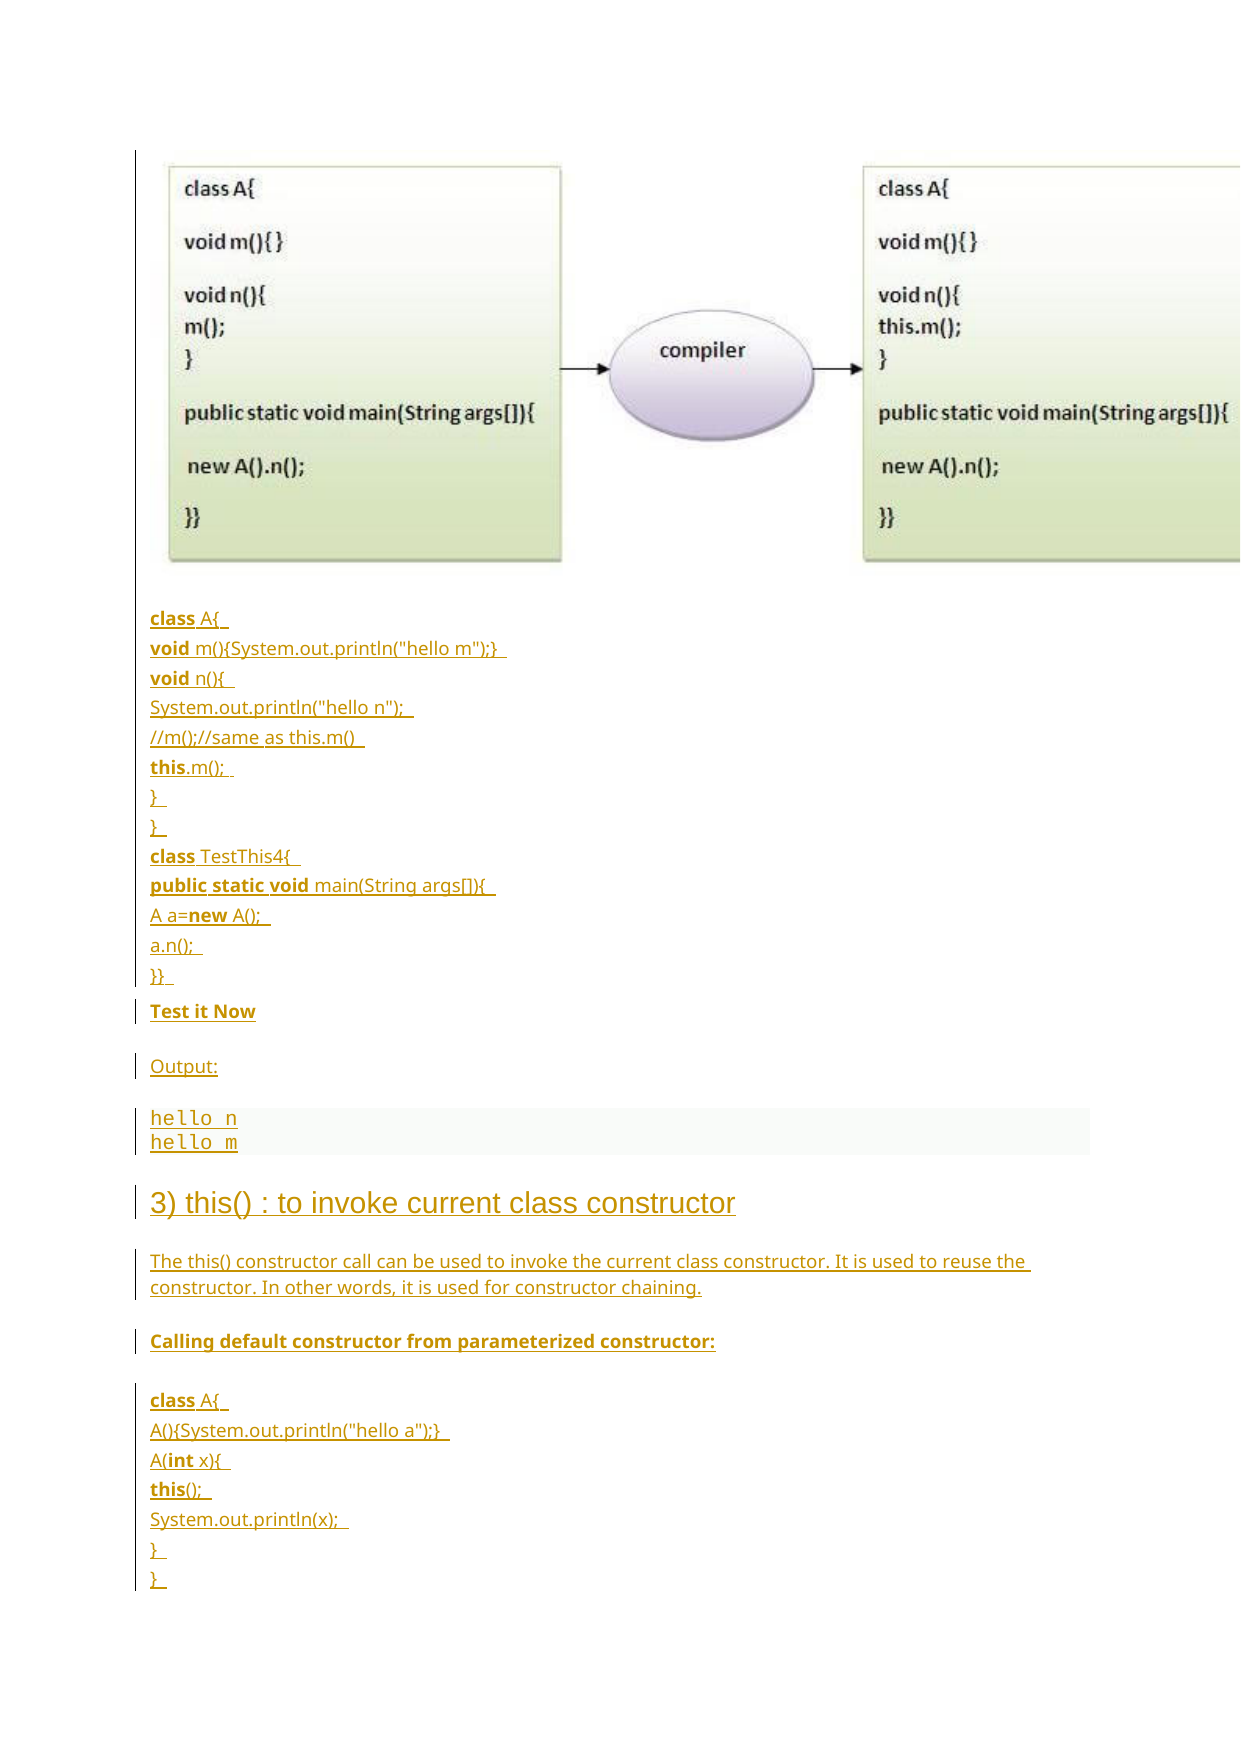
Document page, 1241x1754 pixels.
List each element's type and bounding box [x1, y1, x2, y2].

picture [150, 150, 1241, 602]
